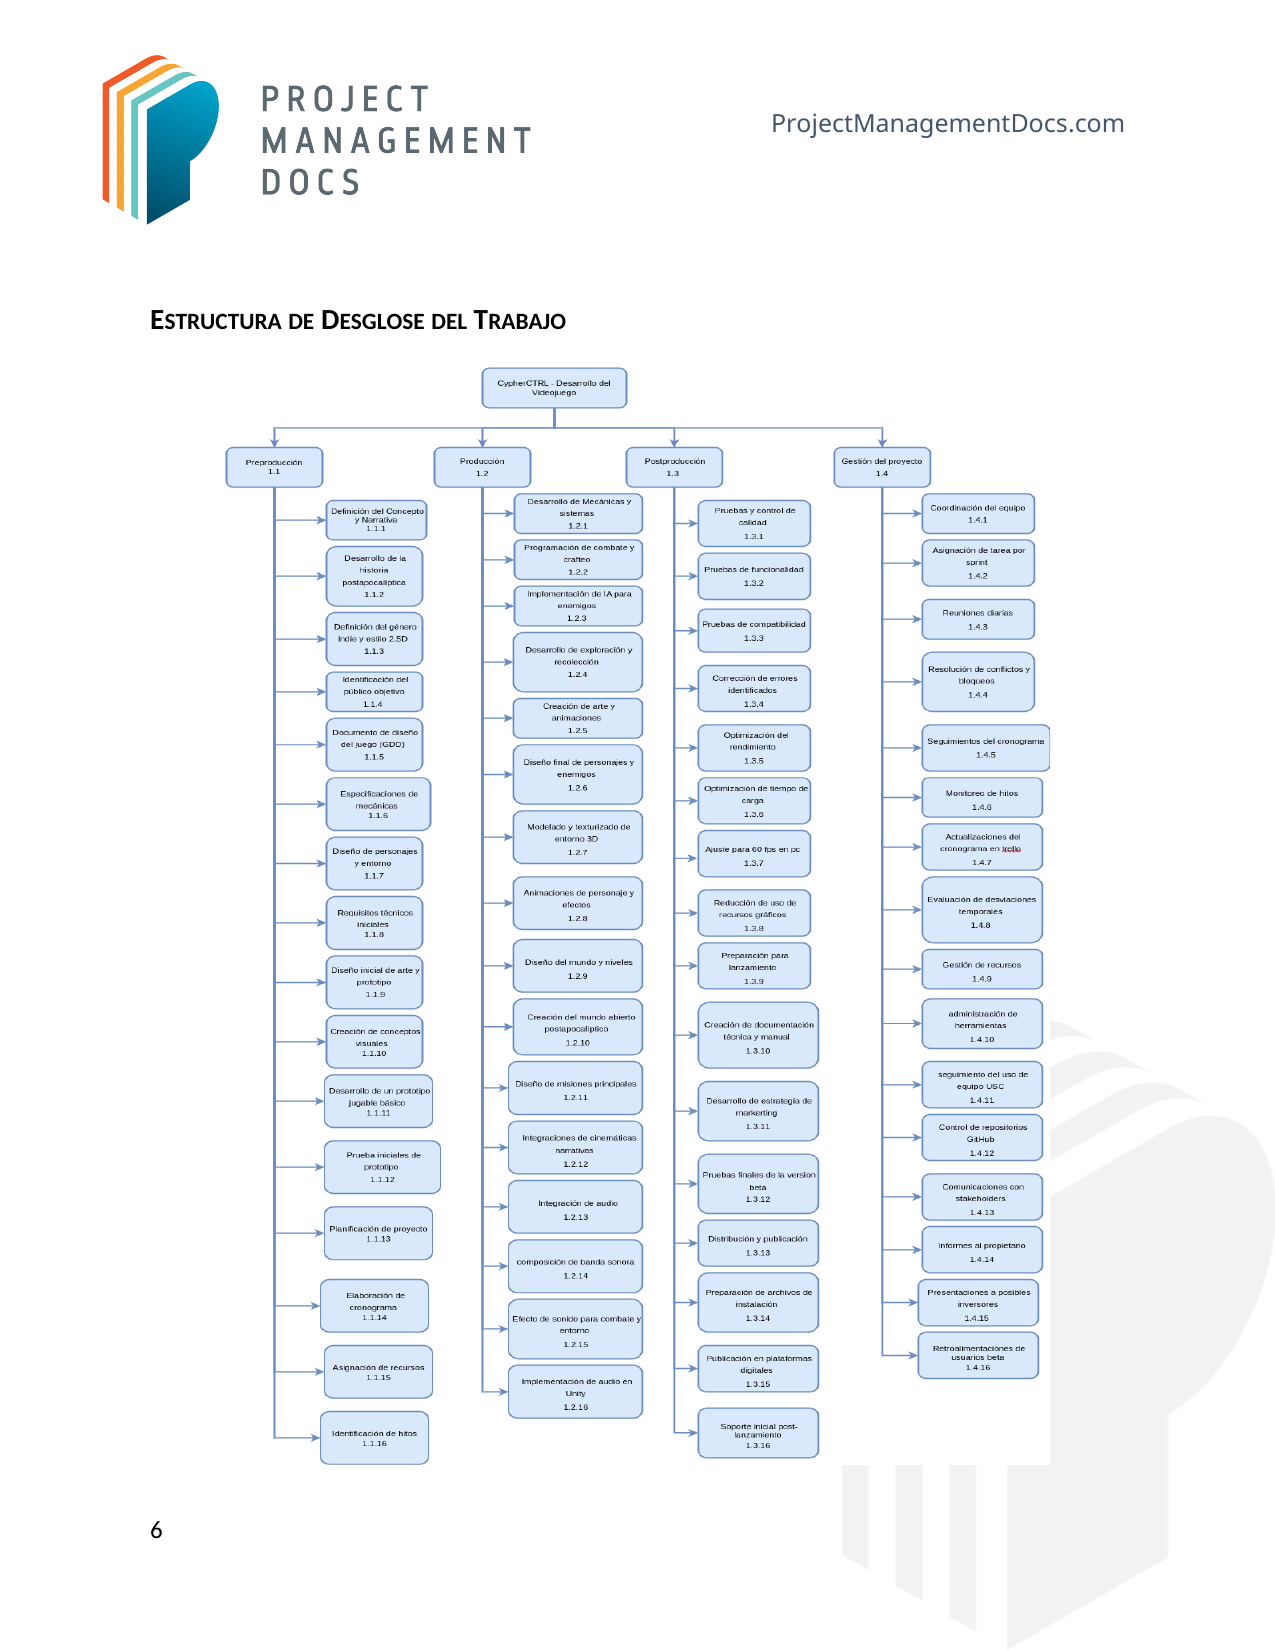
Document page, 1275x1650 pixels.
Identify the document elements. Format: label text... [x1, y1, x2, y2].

picture [225, 367, 1275, 1650]
picture [102, 55, 531, 225]
subtitle Estructura de Desglose del Trabajo [150, 301, 1125, 337]
